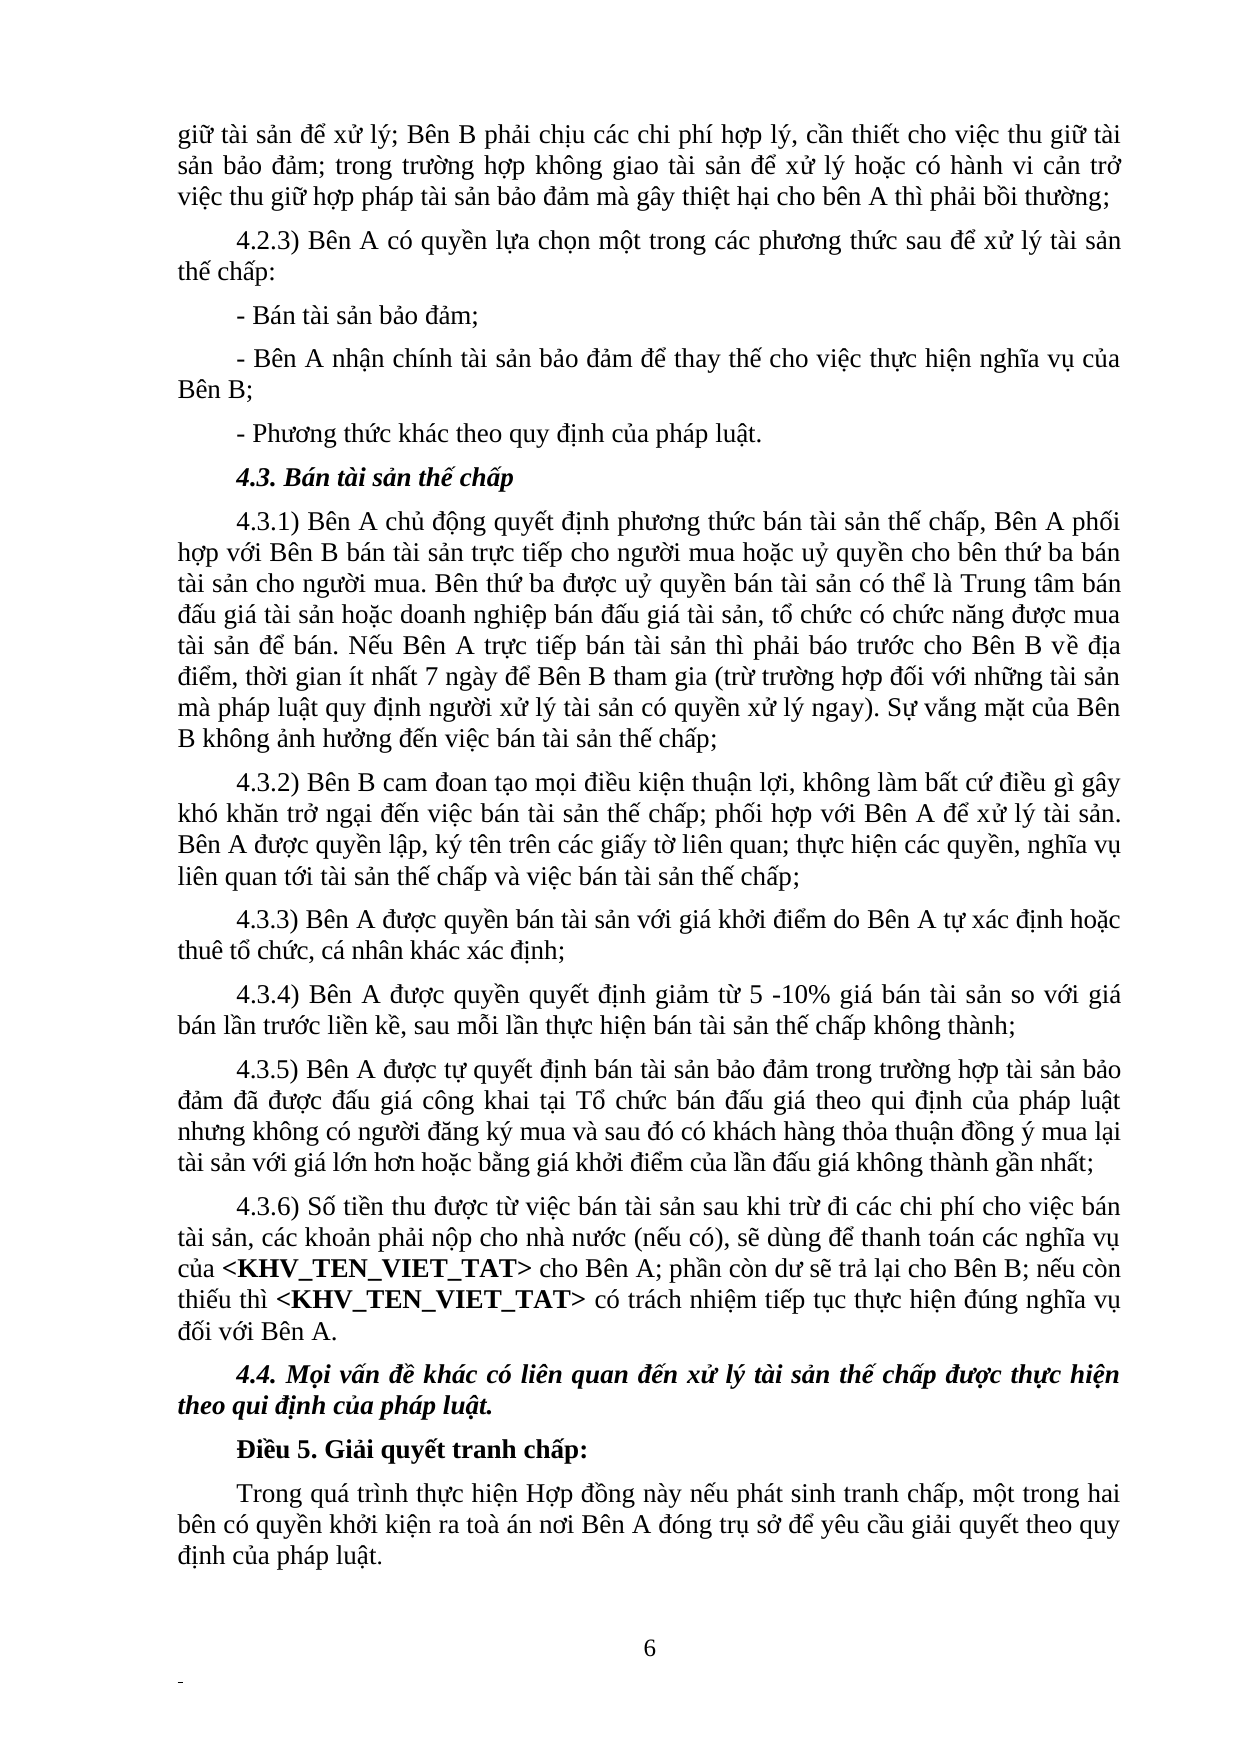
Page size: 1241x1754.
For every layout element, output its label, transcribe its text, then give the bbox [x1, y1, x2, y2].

text Trong quá trình thực hiện Hợp đồng này nếu phát sinh tranh chấp, một trong hai bên có quyền khởi kiện ra toà án nơi Bên A đóng trụ sở để yêu cầu giải quyết theo quy định của pháp luật. [177, 1477, 1122, 1570]
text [177, 118, 1122, 212]
text 4.3.3) Bên A được quyền bán tài sản với giá khởi điểm do Bên A tự xác định hoặc thuê tổ chức, cá nhân khác xác định; [177, 903, 1122, 966]
text 4.3. Bán tài sản thế chấp [177, 461, 1122, 492]
text Điều 5. Giải quyết tranh chấp: [177, 1433, 1122, 1464]
text - Bên A nhận chính tài sản bảo đảm để thay thế cho việc thực hiện nghĩa vụ của Bên B; [177, 342, 1122, 405]
text 4.3.2) Bên B cam đoan tạo mọi điều kiện thuận lợi, không làm bất cứ điều gì gây khó khăn trở ngại đến việc bán tài sản thế chấp; phối hợp với Bên A để xử lý tài sản. Bên A được quyền lập, ký tên trên các giấy tờ liên quan; thực hiện các quyền, nghĩa vụ liên quan tới tài sản thế chấp và việc bán tài sản thế chấp; [177, 766, 1122, 891]
text 4.3.4) Bên A được quyền quyết định giảm từ 5 -10% giá bán tài sản so với giá bán lần trước liền kề, sau mỗi lần thực hiện bán tài sản thế chấp không thành; [177, 978, 1122, 1040]
text 4.3.1) Bên A chủ động quyết định phương thức bán tài sản thế chấp, Bên A phối hợp với Bên B bán tài sản trực tiếp cho người mua hoặc uỷ quyền cho bên thứ ba bán tài sản cho người mua. Bên thứ ba được uỷ quyền bán tài sản có thể là Trung tâm bán đấu giá tài sản hoặc doanh nghiệp bán đấu giá tài sản, tổ chức có chức năng được mua tài sản để bán. Nếu Bên A trực tiếp bán tài sản thì phải báo trước cho Bên B về địa điểm, thời gian ít nhất 7 ngày để Bên B tham gia (trừ trường hợp đối với những tài sản mà pháp luật quy định người xử lý tài sản có quyền xử lý ngay). Sự vắng mặt của Bên B không ảnh hưởng đến việc bán tài sản thế chấp; [177, 504, 1122, 754]
text 4.2.3) Bên A có quyền lựa chọn một trong các phương thức sau để xử lý tài sản thế chấp: [177, 224, 1122, 286]
text 4.4. Mọi vấn đề khác có liên quan đến xử lý tài sản thế chấp được thực hiện theo qui định của pháp luật. [177, 1358, 1122, 1421]
text - Phương thức khác theo quy định của pháp luật. [177, 417, 1122, 448]
text 4.3.5) Bên A được tự quyết định bán tài sản bảo đảm trong trường hợp tài sản bảo đảm đã được đấu giá công khai tại Tổ chức bán đấu giá theo qui định của pháp luật nhưng không có người đăng ký mua và sau đó có khách hàng thỏa thuận đồng ý mua lại tài sản với giá lớn hơn hoặc bằng giá khởi điểm của lần đấu giá không thành gần nhất; [177, 1053, 1122, 1177]
text - Bán tài sản bảo đảm; [177, 299, 1122, 330]
text 4.3.6) Số tiền thu được từ việc bán tài sản sau khi trừ đi các chi phí cho việc bán tài sản, các khoản phải nộp cho nhà nước (nếu có), sẽ dùng để thanh toán các nghĩa vụ của <KHV_TEN_VIET_TAT> cho Bên A; phần còn dư sẽ trả lại cho Bên B; nếu còn thiếu thì <KHV_TEN_VIET_TAT> có trách nhiệm tiếp tục thực hiện đúng nghĩa vụ đối với Bên A. [177, 1190, 1122, 1346]
